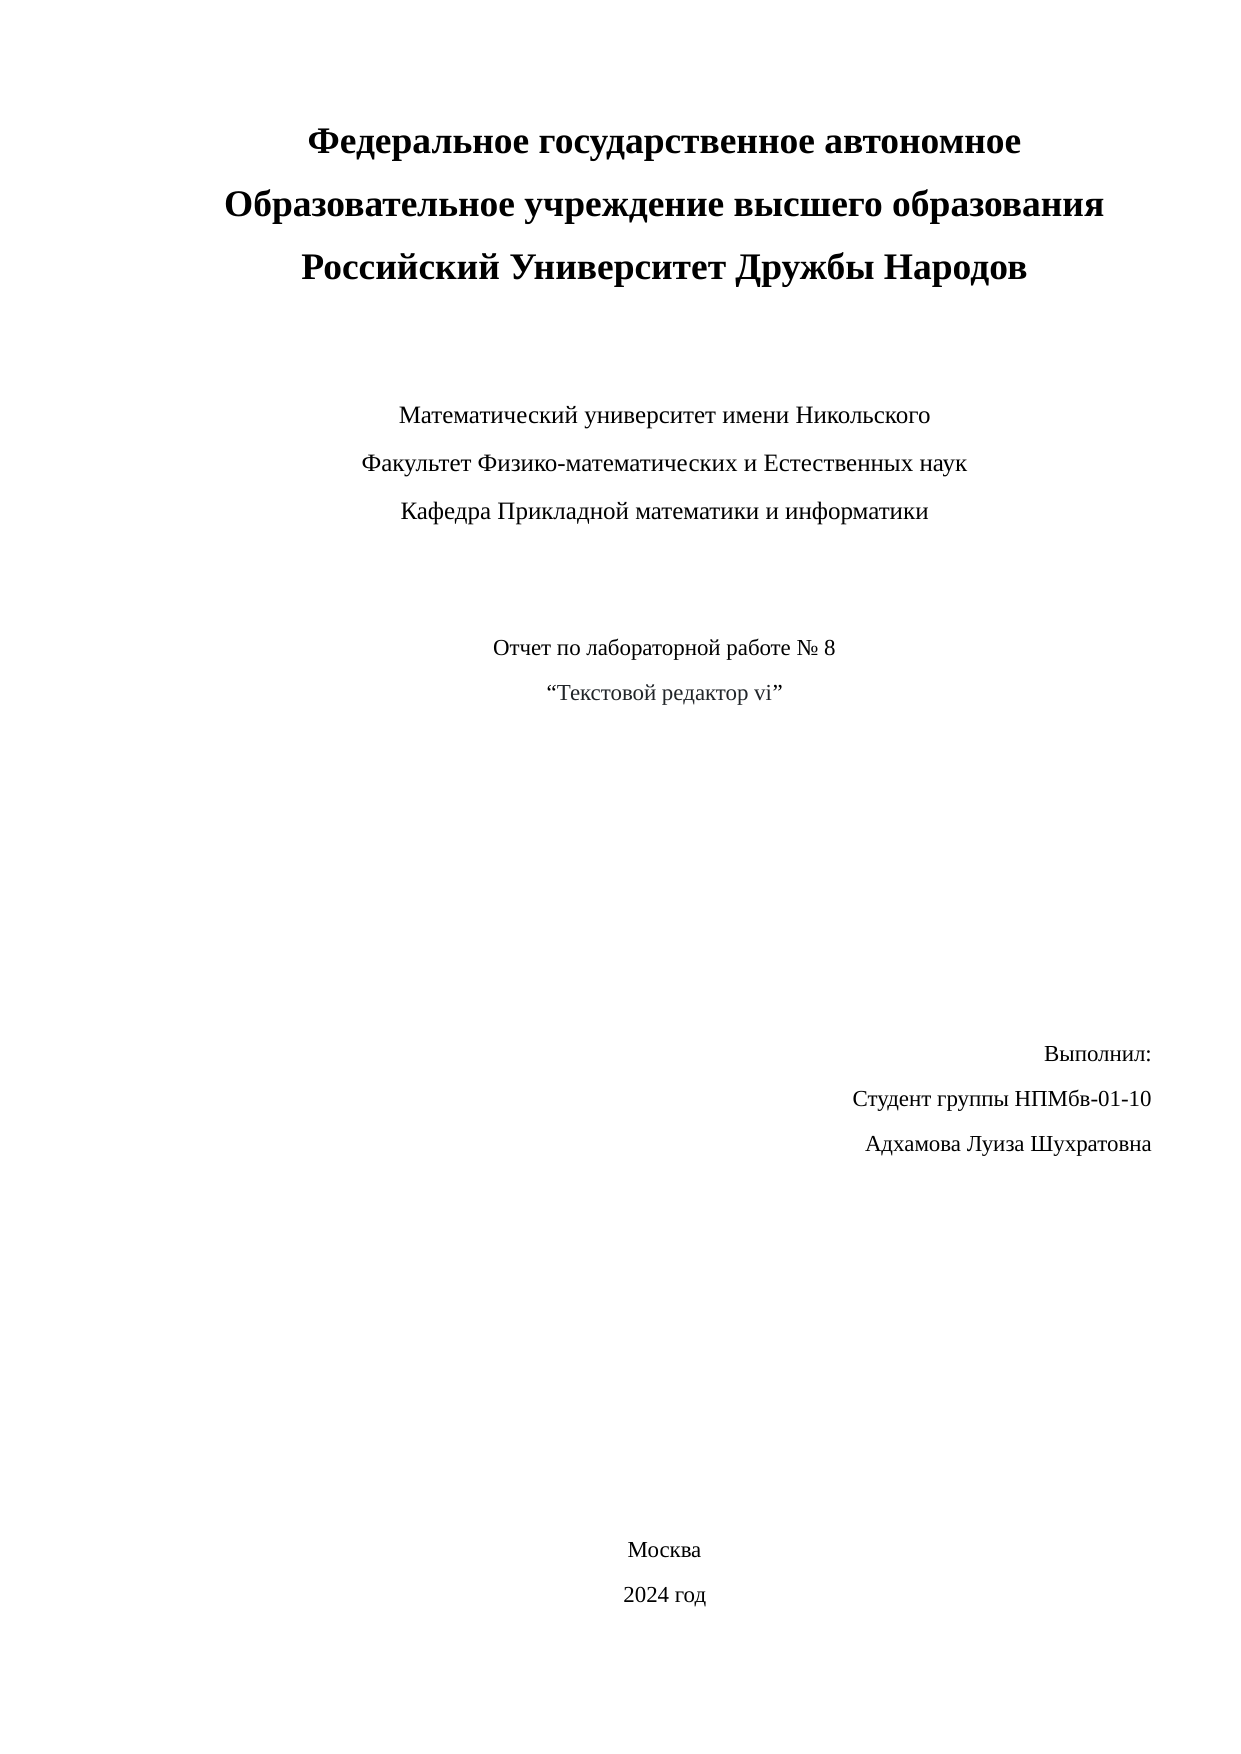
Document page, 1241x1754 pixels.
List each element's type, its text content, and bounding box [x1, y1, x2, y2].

text “Текстовой редактор vi” [772, 679, 1152, 705]
text “Текстовой редактор vi” [177, 679, 557, 705]
text Кафедра Прикладной математики и информатики [177, 496, 1152, 525]
text Адхамова Луиза Шухратовна [177, 1130, 1152, 1156]
text Отчет по лабораторной работе № 8 [177, 634, 1152, 660]
text Федеральное государственное автономное [177, 118, 1152, 161]
text Российский Университет Дружбы Народов [177, 244, 1152, 288]
text Образовательное учреждение высшего образования [177, 181, 1152, 224]
text Выполнил: [177, 1040, 1152, 1066]
text Студент группы НПМбв-01-10 [177, 1085, 1152, 1111]
text Математический университет имени Никольского [177, 401, 1152, 429]
text 2024 год [177, 1581, 1152, 1607]
text Москва [177, 1536, 1152, 1562]
text Факультет Физико-математических и Естественных наук [177, 448, 1152, 477]
